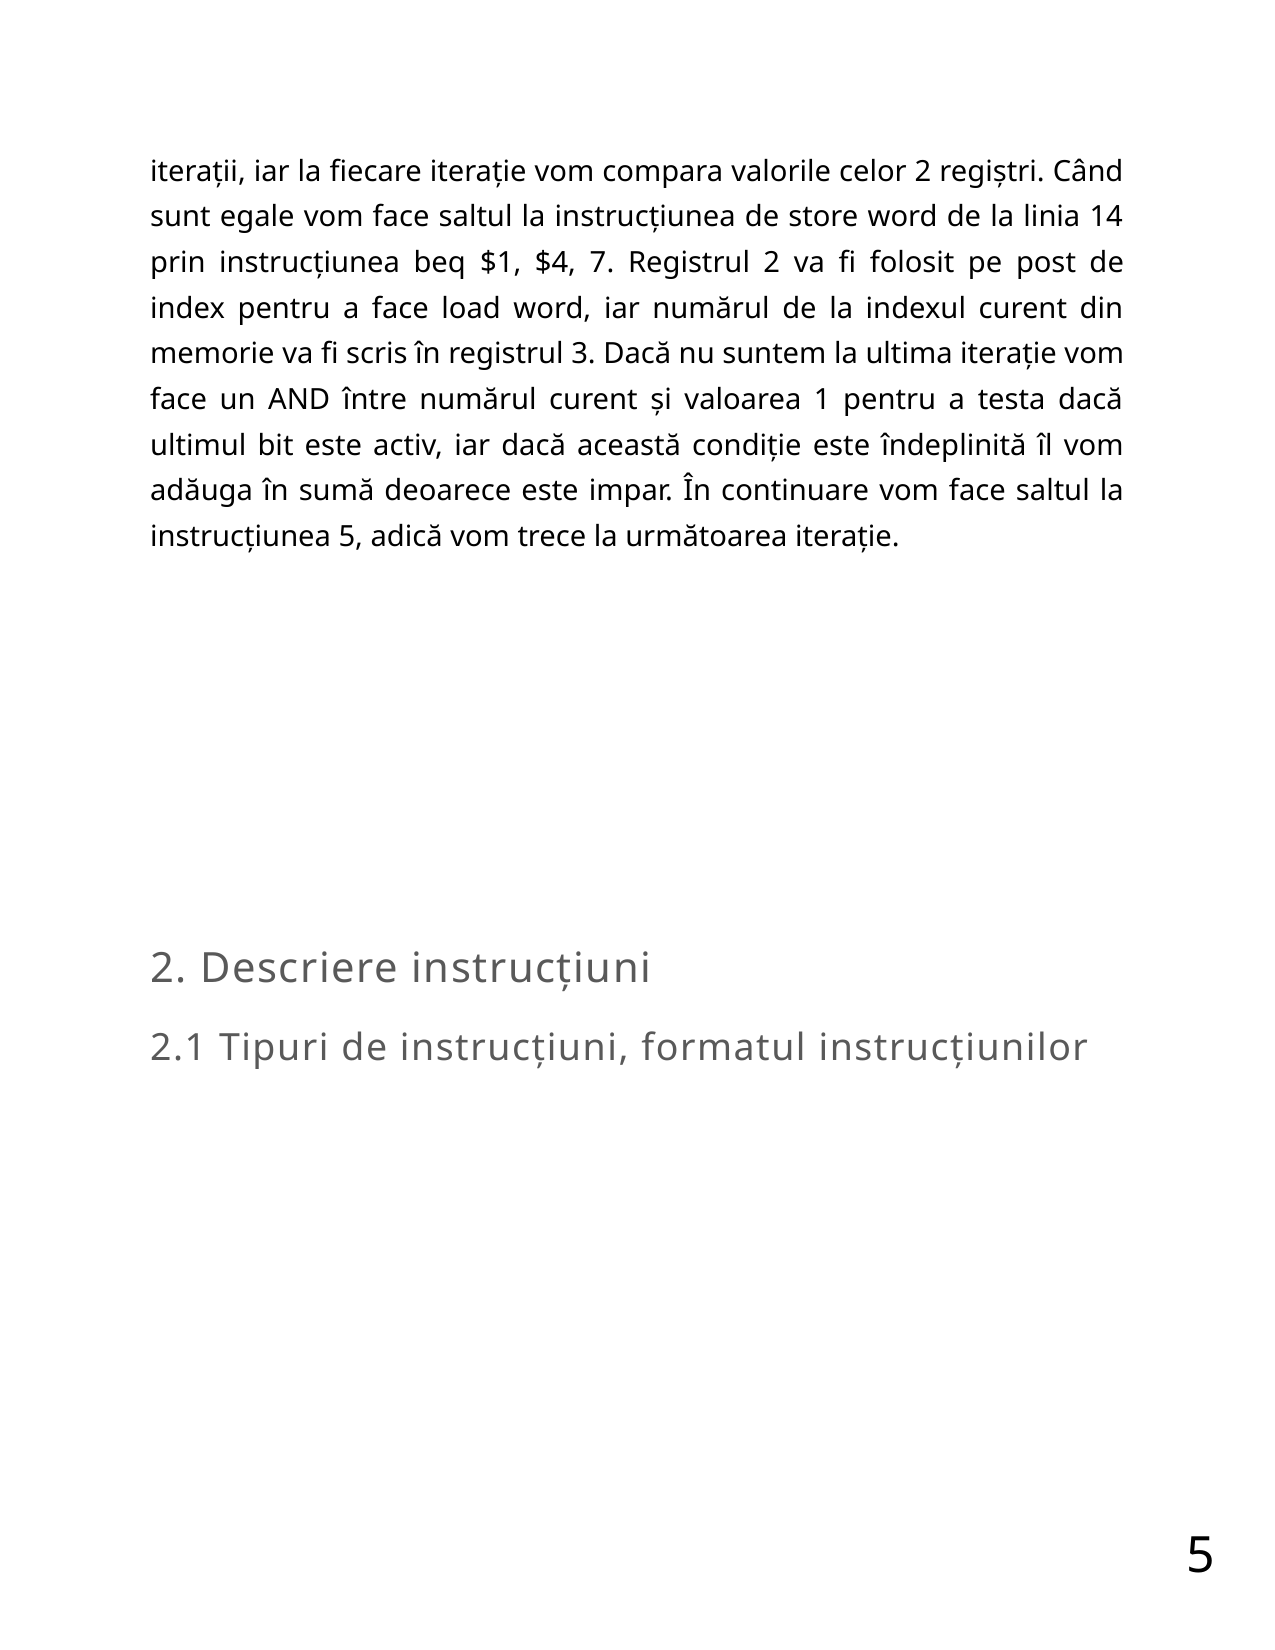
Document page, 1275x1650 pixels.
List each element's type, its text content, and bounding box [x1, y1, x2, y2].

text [150, 150, 1125, 555]
subtitle 2.1 Tipuri de instrucțiuni, formatul instrucțiunilor [150, 1020, 1125, 1071]
subtitle 2. Descriere instrucțiuni [150, 938, 1125, 995]
